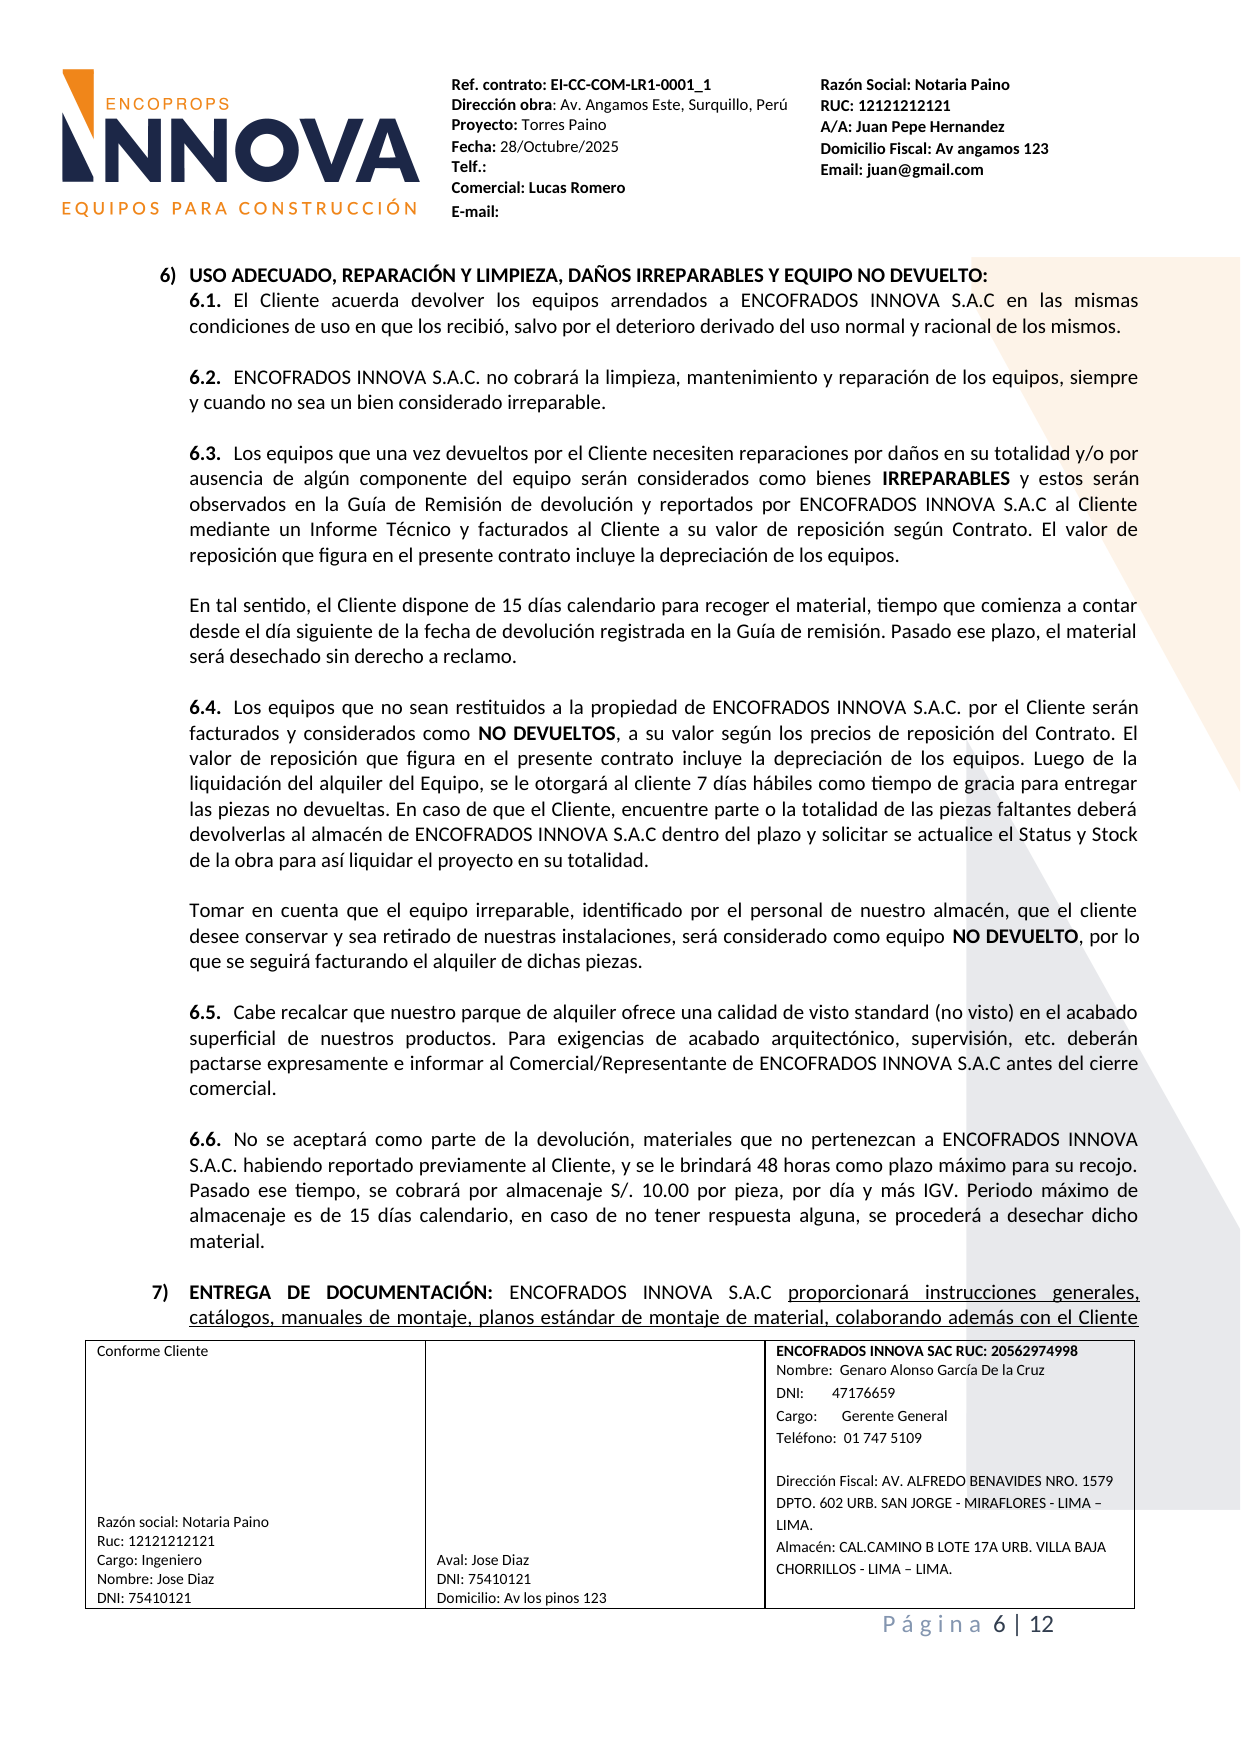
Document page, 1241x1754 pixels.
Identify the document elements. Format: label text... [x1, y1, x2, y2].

picture [0, 0, 1241, 1753]
text En tal sentido, el Cliente dispone de 15 días calendario para recoger el material, tiempo que comienza a contar desde el día siguiente de la fecha de devolución registrada en la Guía de remisión. Pasado ese plazo, el material será desechado sin derecho a reclamo. [189, 593, 1140, 669]
text 6.4. Los equipos que no sean restituidos a la propiedad de ENCOFRADOS INNOVA S.A.C. por el Cliente serán facturados y considerados como NO DEVUELTOS, a su valor según los precios de reposición del Contrato. El valor de reposición que figura en el presente contrato incluye la depreciación de los equipos. Luego de la liquidación del alquiler del Equipo, se le otorgará al cliente 7 días hábiles como tiempo de gracia para entregar las piezas no devueltas. En caso de que el Cliente, encuentre parte o la totalidad de las piezas faltantes deberá devolverlas al almacén de ENCOFRADOS INNOVA S.A.C dentro del plazo y solicitar se actualice el Status y Stock de la obra para así liquidar el proyecto en su totalidad. [189, 694, 1140, 872]
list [152, 1279, 1140, 1330]
text 6.1. El Cliente acuerda devolver los equipos arrendados a ENCOFRADOS INNOVA S.A.C en las mismas condiciones de uso en que los recibió, salvo por el deterioro derivado del uso normal y racional de los mismos. [189, 288, 1140, 338]
text 6.6. No se aceptará como parte de la devolución, materiales que no pertenezcan a ENCOFRADOS INNOVA S.A.C. habiendo reportado previamente al Cliente, y se le brindará 48 horas como plazo máximo para su recojo. Pasado ese tiempo, se cobrará por almacenaje S/. 10.00 por pieza, por día y más IGV. Periodo máximo de almacenaje es de 15 días calendario, en caso de no tener respuesta alguna, se procederá a desechar dicho material. [189, 1126, 1140, 1253]
list USO ADECUADO, REPARACIÓN Y LIMPIEZA, DAÑOS IRREPARABLES Y EQUIPO NO DEVUELTO: [159, 262, 1140, 288]
text 6.2. ENCOFRADOS INNOVA S.A.C. no cobrará la limpieza, mantenimiento y reparación de los equipos, siempre y cuando no sea un bien considerado irreparable. [189, 364, 1140, 415]
text Tomar en cuenta que el equipo irreparable, identificado por el personal de nuestro almacén, que el cliente desee conservar y sea retirado de nuestras instalaciones, será considerado como equipo NO DEVUELTO, por lo que se seguirá facturando el alquiler de dichas piezas. [189, 898, 1140, 974]
text 6.3. Los equipos que una vez devueltos por el Cliente necesiten reparaciones por daños en su totalidad y/o por ausencia de algún componente del equipo serán considerados como bienes IRREPARABLES y estos serán observados en la Guía de Remisión de devolución y reportados por ENCOFRADOS INNOVA S.A.C al Cliente mediante un Informe Técnico y facturados al Cliente a su valor de reposición según Contrato. El valor de reposición que figura en el presente contrato incluye la depreciación de los equipos. [189, 440, 1140, 567]
text 6.5. Cabe recalcar que nuestro parque de alquiler ofrece una calidad de visto standard (no visto) en el acabado superficial de nuestros productos. Para exigencias de acabado arquitectónico, supervisión, etc. deberán pactarse expresamente e informar al Comercial/Representante de ENCOFRADOS INNOVA S.A.C antes del cierre comercial. [189, 999, 1140, 1101]
